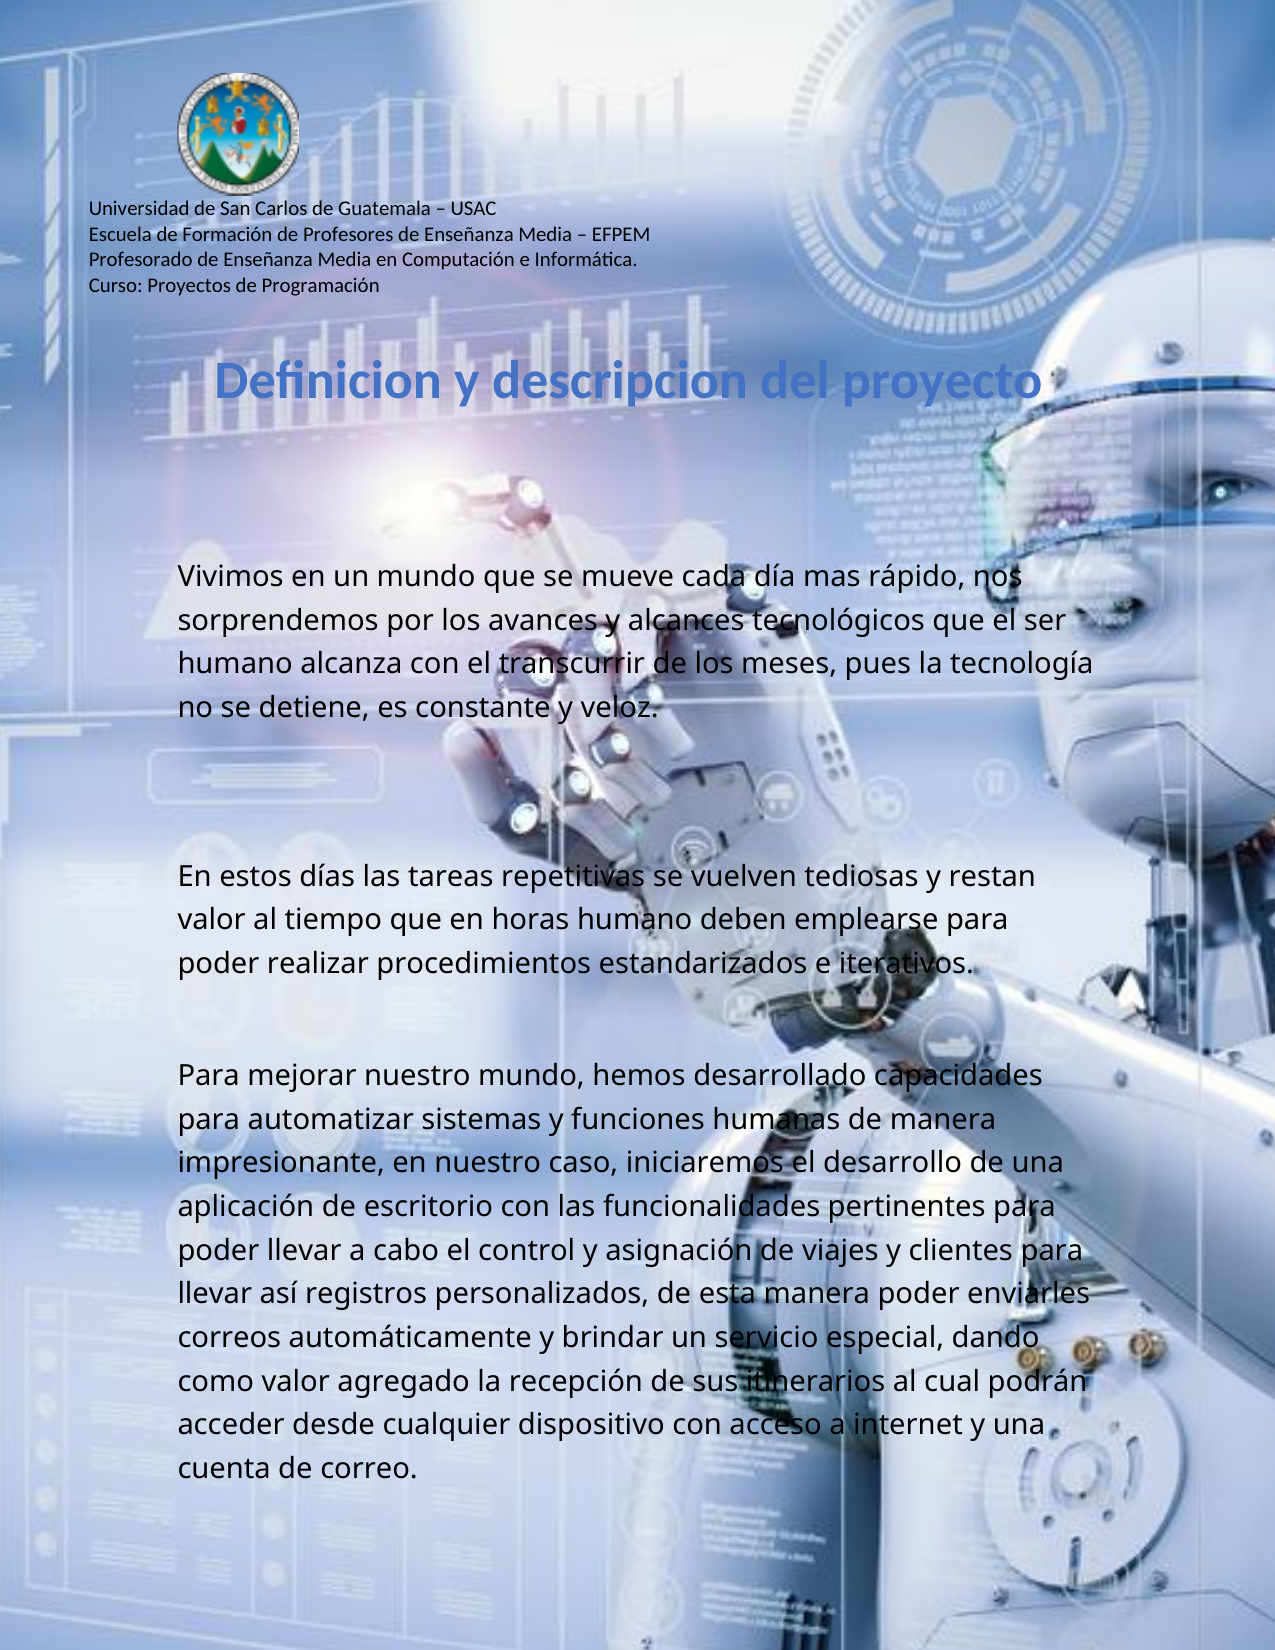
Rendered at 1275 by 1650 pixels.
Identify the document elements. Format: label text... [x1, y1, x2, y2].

text En estos días las tareas repetitivas se vuelven tediosas y restan valor al tiempo que en horas humano deben emplearse para poder realizar procedimientos estandarizados e iterativos. [177, 855, 1098, 982]
picture [0, 0, 1275, 1650]
text Para mejorar nuestro mundo, hemos desarrollado capacidades para automatizar sistemas y funciones humanas de manera impresionante, en nuestro caso, iniciaremos el desarrollo de una aplicación de escritorio con las funcionalidades pertinentes para poder llevar a cabo el control y asignación de viajes y clientes para llevar así registros personalizados, de esta manera poder enviarles correos automáticamente y brindar un servicio especial, dando como valor agregado la recepción de sus itinerarios al cual podrán acceder desde cualquier dispositivo con acceso a internet y una cuenta de correo. [177, 1054, 1098, 1487]
text Escuela de Formación de Profesores de Enseñanza Media – EFPEM [88, 221, 1098, 246]
text Universidad de San Carlos de Guatemala – USAC [88, 196, 1098, 221]
text Curso: Proyectos de Programación [88, 272, 1098, 297]
text Vivimos en un mundo que se mueve cada día mas rápido, nos sorprendemos por los avances y alcances tecnológicos que el ser humano alcanza con el transcurrir de los meses, pues la tecnología no se detiene, es constante y veloz. [177, 556, 1098, 726]
text Profesorado de Enseñanza Media en Computación e Informática. [88, 246, 1098, 272]
